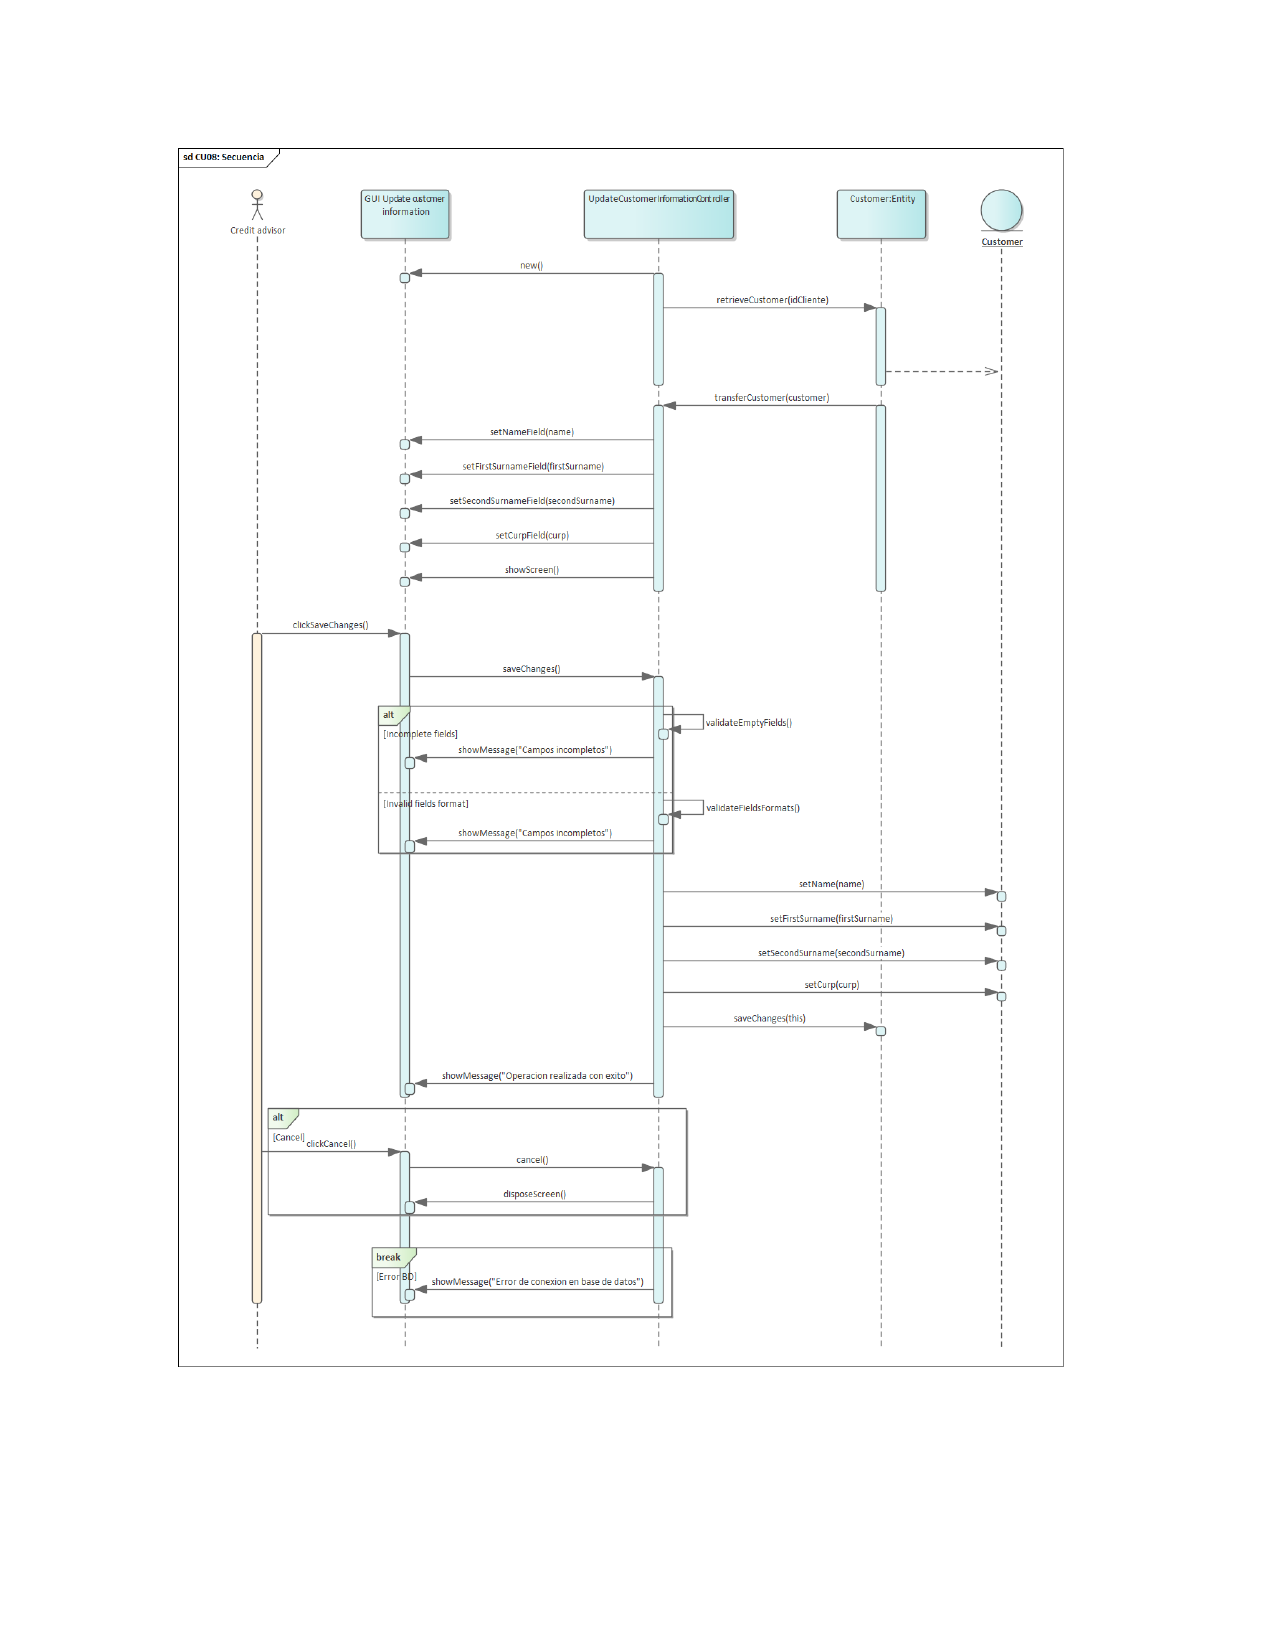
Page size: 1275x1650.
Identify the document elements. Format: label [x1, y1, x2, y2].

picture [177, 147, 1064, 1367]
